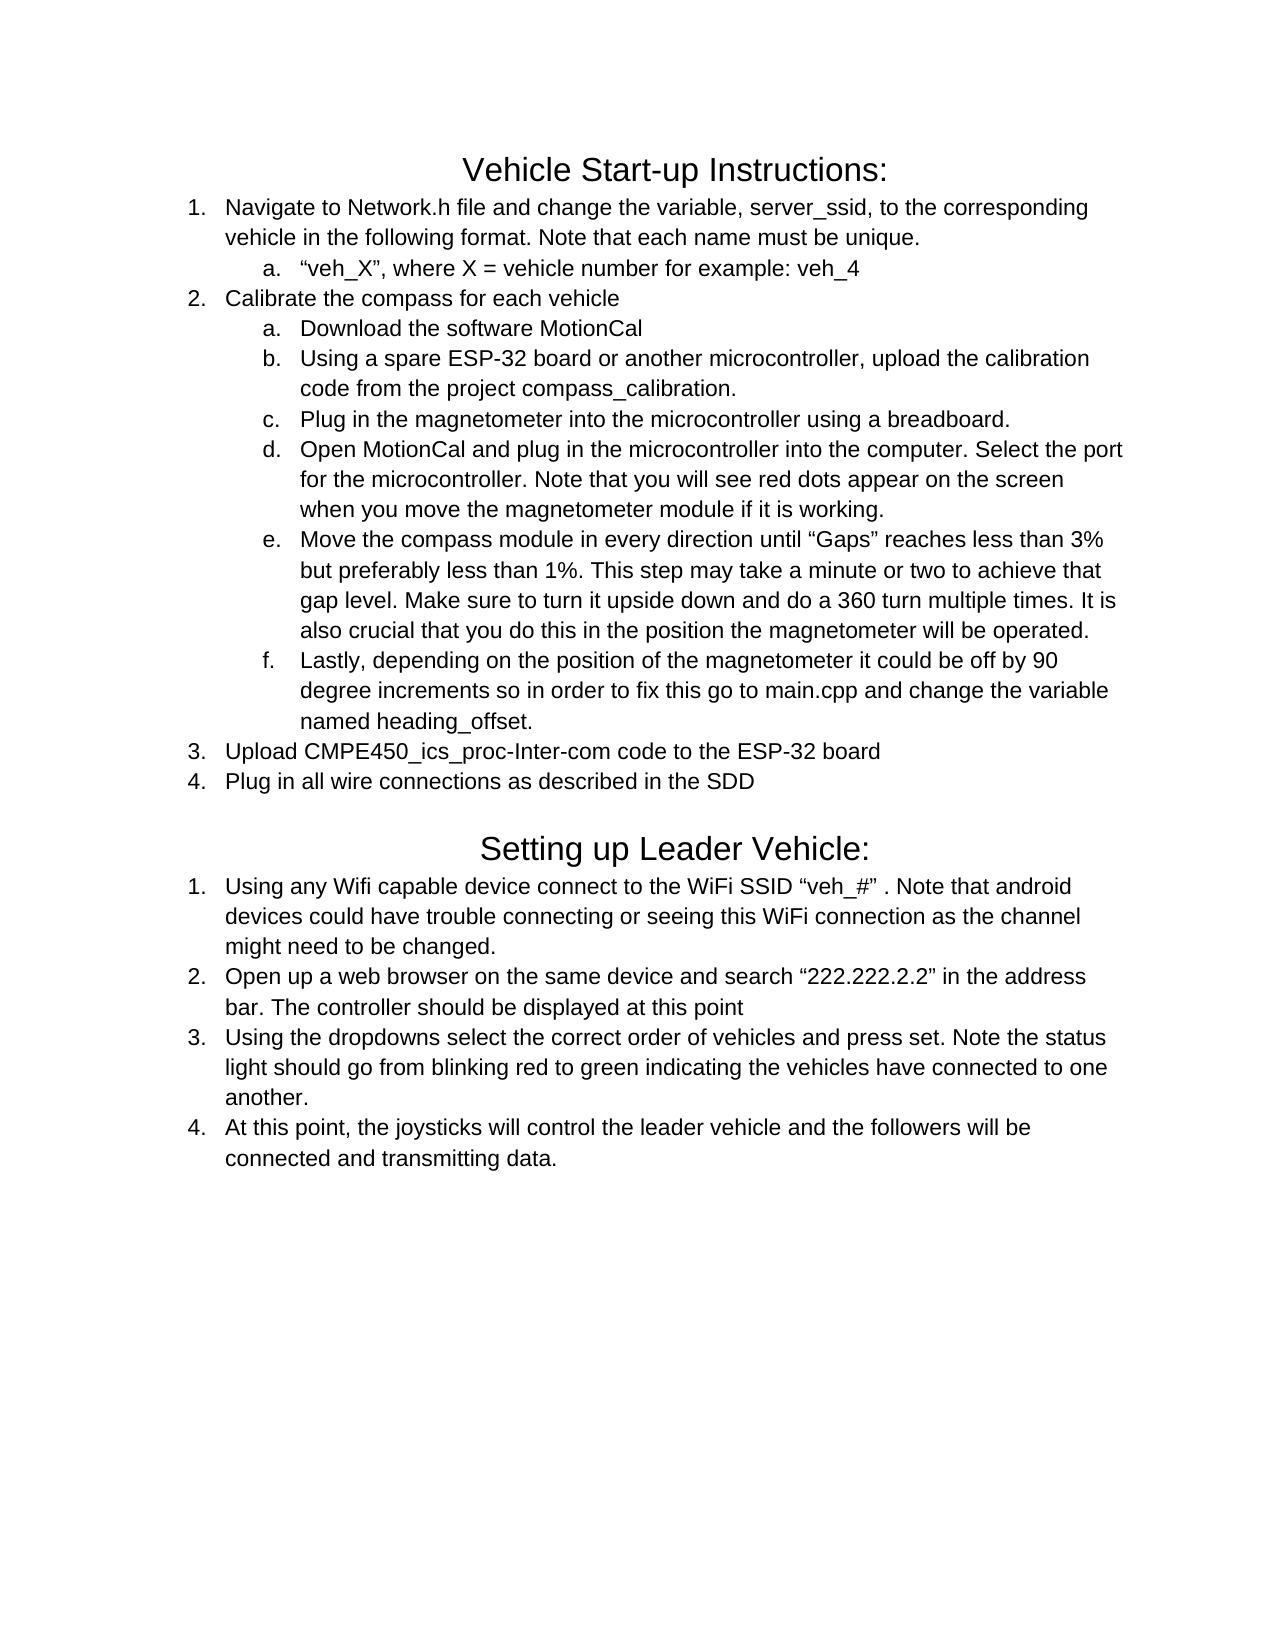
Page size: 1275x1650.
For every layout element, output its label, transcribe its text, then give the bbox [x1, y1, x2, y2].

list Open MotionCal and plug in the microcontroller into the computer. Select the port for the microcontroller. Note that you will see red dots appear on the screen when you move the magnetometer module if it is working. [262, 436, 1125, 523]
list Open up a web browser on the same device and search “222.222.2.2” in the address bar. The controller should be displayed at this point [187, 963, 1125, 1020]
text Vehicle Start-up Instructions: [225, 150, 1125, 188]
list Download the software MotionCal [262, 315, 1125, 341]
text Setting up Leader Vehicle: [225, 828, 1125, 867]
list Upload CMPE450_ics_proc-Inter-com code to the ESP-32 board [187, 738, 1125, 764]
list Using a spare ESP-32 board or another microcontroller, upload the calibration code from the project compass_calibration. [262, 345, 1125, 402]
list Move the compass module in every direction until “Gaps” reaches less than 3% but preferably less than 1%. This step may take a minute or two to achieve that gap level. Make sure to turn it upside down and do a 360 turn multiple times. It is also crucial that you do this in the position the magnetometer will be operated. [262, 526, 1125, 643]
list Calibrate the compass for each vehicle [187, 285, 1125, 311]
list Lastly, depending on the position of the magnetometer it could be off by 90 degree increments so in order to fix this go to main.cpp and change the variable named heading_offset. [262, 647, 1125, 734]
list Plug in the magnetometer into the microcontroller using a breadboard. [262, 406, 1125, 432]
list Plug in all wire connections as described in the SDD [187, 768, 1125, 794]
list At this point, the joysticks will control the leader vehicle and the followers will be connected and transmitting data. [187, 1114, 1125, 1171]
list Using any Wifi capable device connect to the WiFi SSID “veh_#” . Note that android devices could have trouble connecting or seeing this WiFi connection as the channel might need to be changed. [187, 873, 1125, 959]
list Using the dropdowns select the correct order of vehicles and press set. Note the status light should go from blinking red to green indicating the vehicles have connected to one another. [187, 1024, 1125, 1111]
list “veh_X”, where X = vehicle number for example: veh_4 [262, 254, 1125, 281]
list Navigate to Network.h file and change the variable, server_ssid, to the corresponding vehicle in the following format. Note that each name must be unique. [187, 194, 1125, 251]
